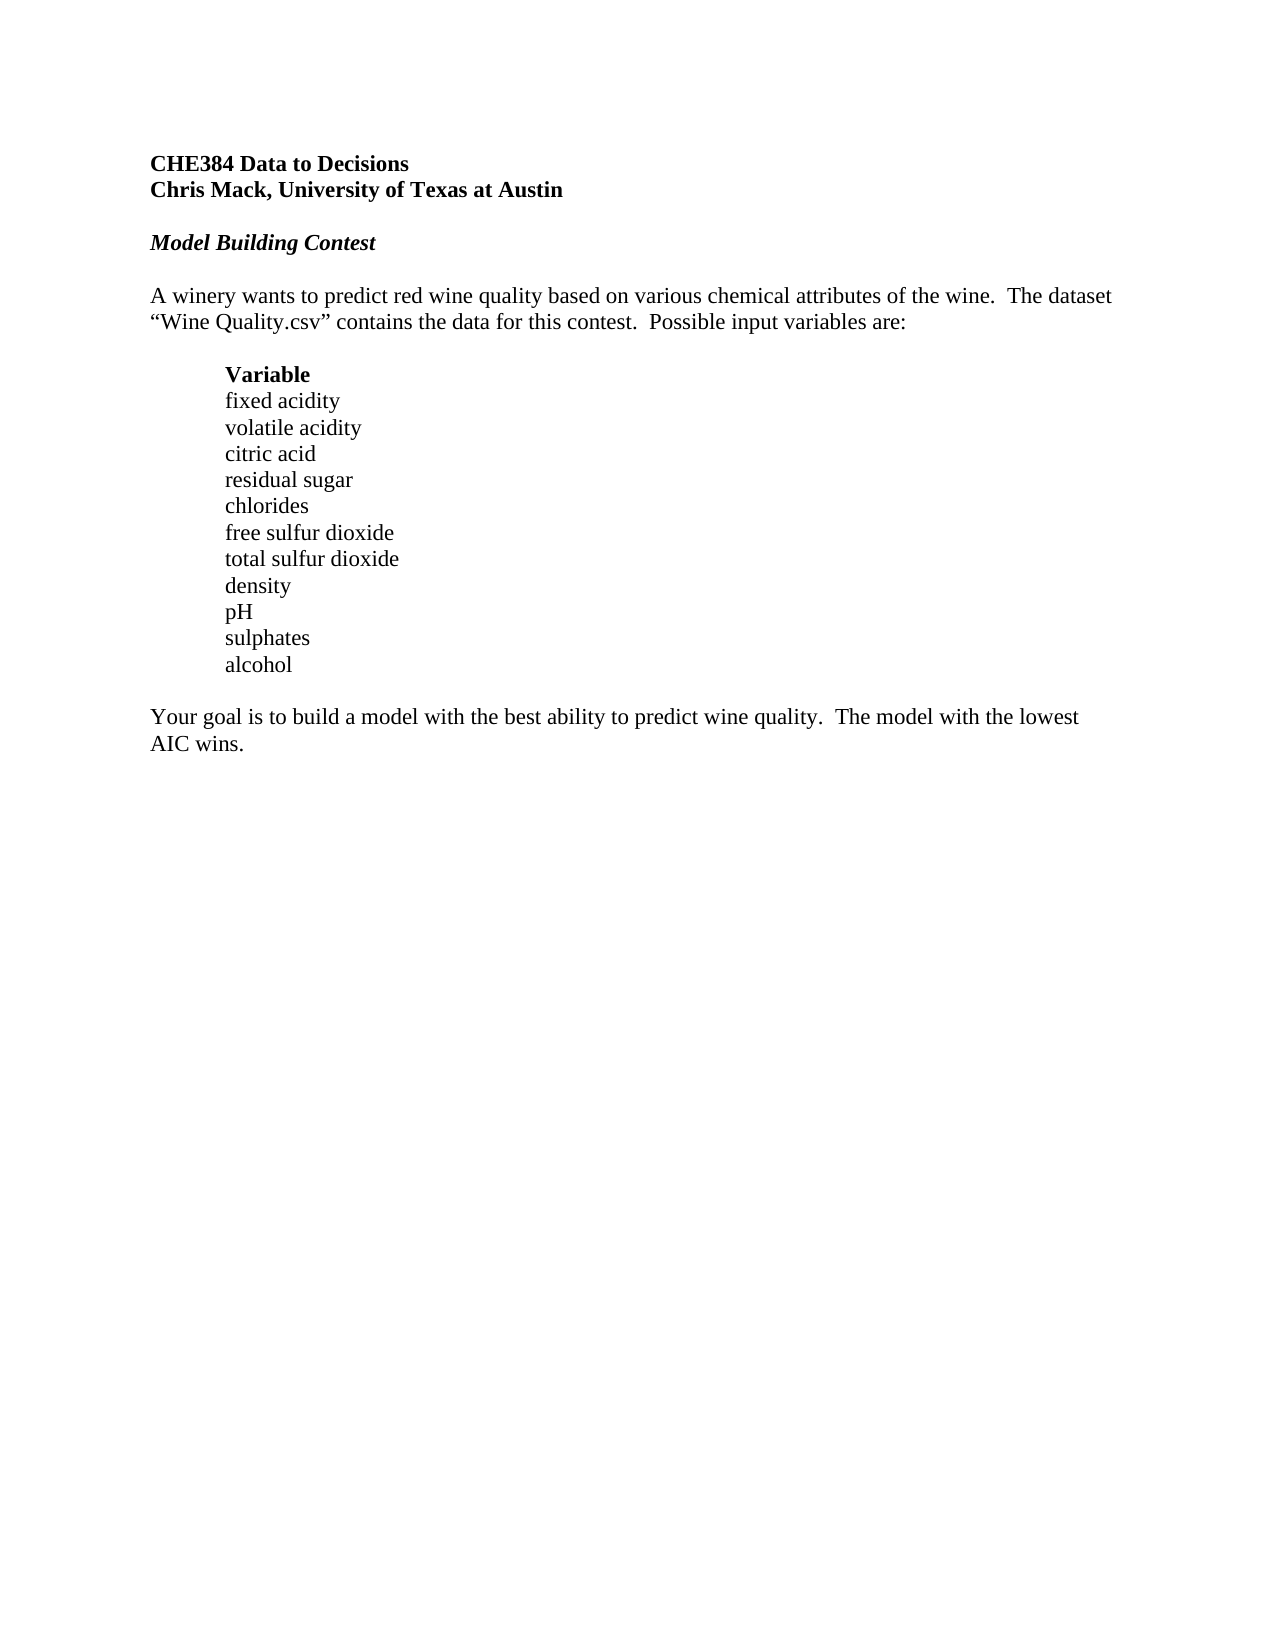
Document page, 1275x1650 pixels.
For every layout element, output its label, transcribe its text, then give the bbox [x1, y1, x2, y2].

text residual sugar [150, 466, 1125, 493]
text total sulfur dioxide [150, 545, 1125, 572]
text Model Building Contest [150, 229, 1125, 255]
text Your goal is to build a model with the best ability to predict wine quality. The model with the lowest AIC wins. [150, 703, 1125, 756]
text CHE384 Data to Decisions [150, 150, 1125, 176]
text sulphates [150, 624, 1125, 651]
text Variable [150, 361, 1125, 387]
text density [150, 572, 1125, 598]
text pH [150, 598, 1125, 624]
text alcohol [150, 651, 1125, 677]
text citric acid [150, 440, 1125, 466]
text Chris Mack, University of Texas at Austin [150, 176, 1125, 203]
text chlorides [150, 493, 1125, 519]
text A winery wants to predict red wine quality based on various chemical attributes of the wine. The dataset “Wine Quality.csv” contains the data for this contest. Possible input variables are: [150, 282, 1125, 334]
text volatile acidity [150, 413, 1125, 440]
text fixed acidity [150, 387, 1125, 413]
text free sulfur dioxide [150, 519, 1125, 545]
